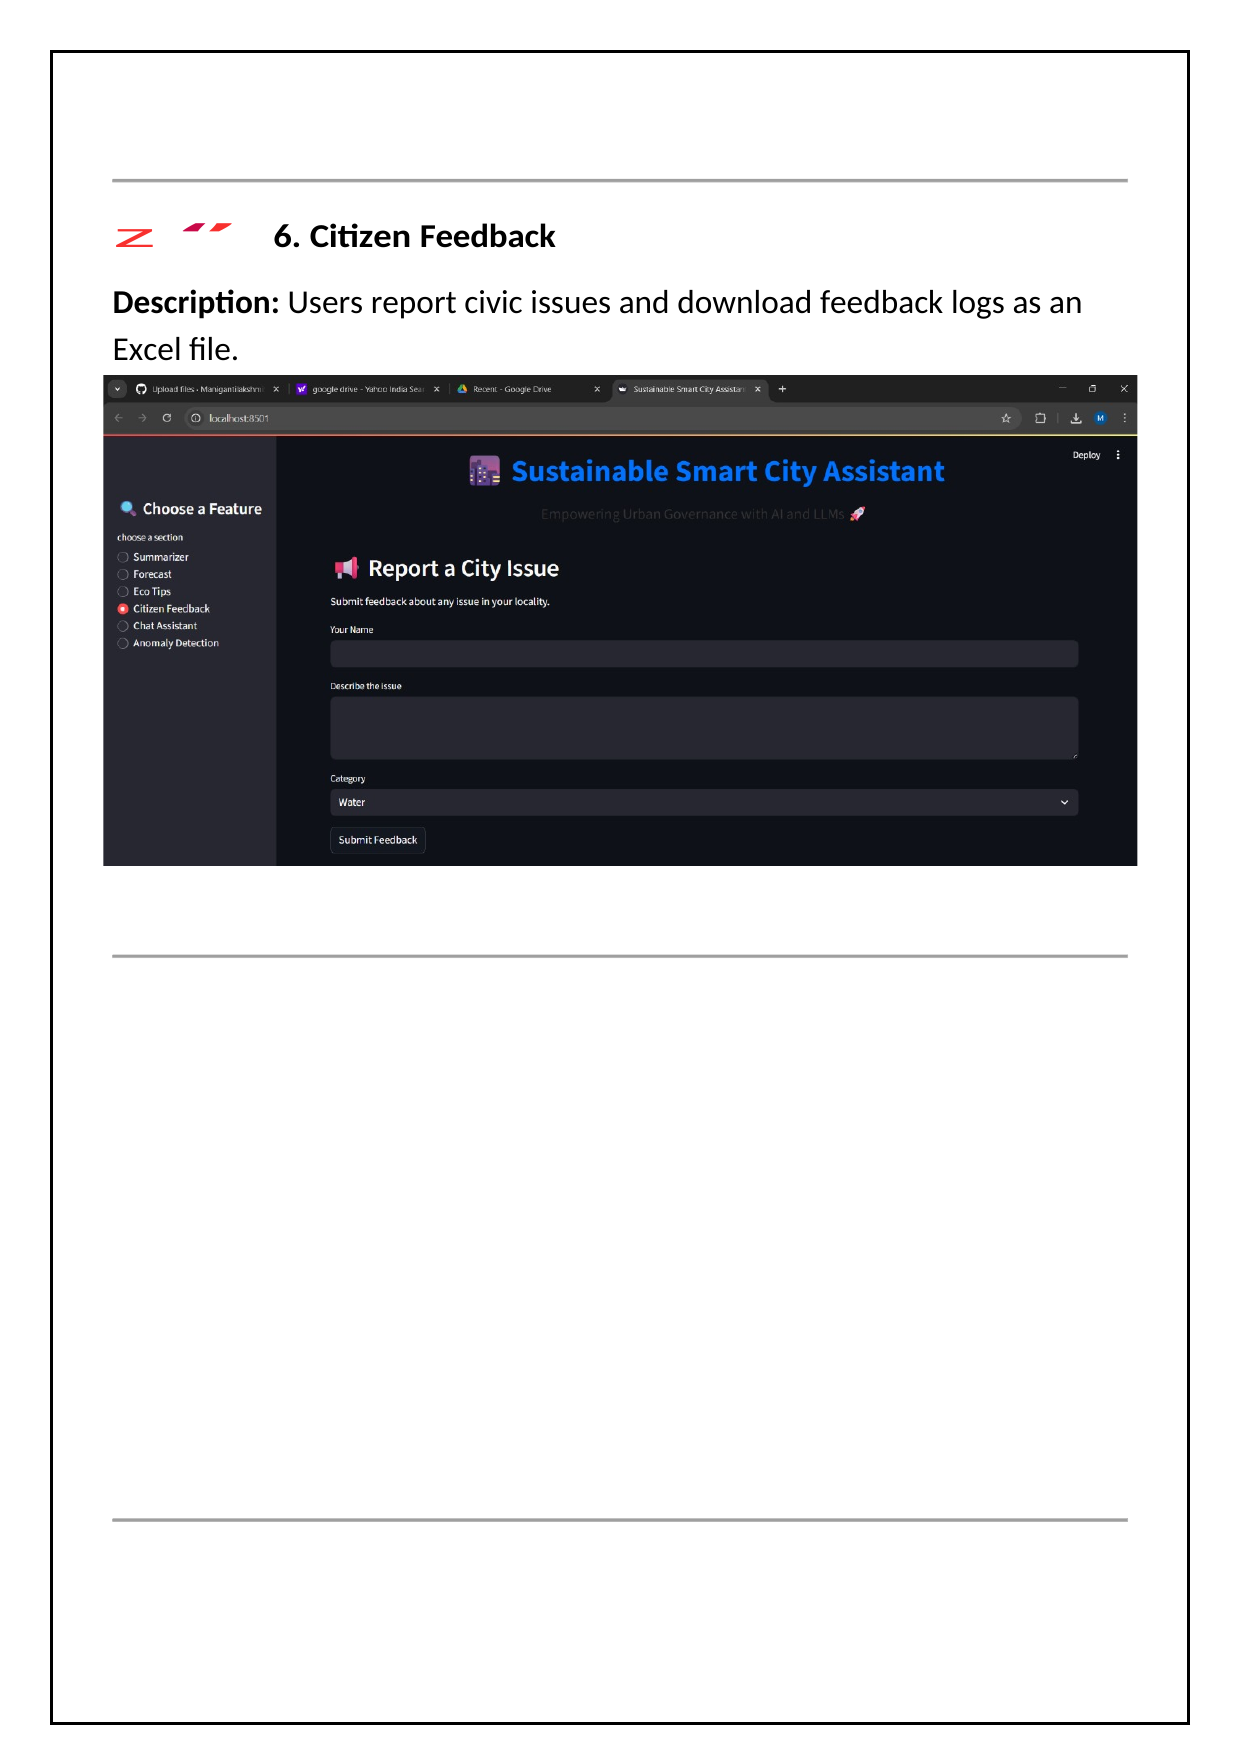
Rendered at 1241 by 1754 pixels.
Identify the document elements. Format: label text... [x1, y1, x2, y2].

picture [103, 375, 1138, 866]
text z ‘’ 6. Citizen Feedback [112, 212, 1137, 257]
text Description: Users report civic issues and download feedback logs as an Excel file. [112, 281, 1137, 369]
